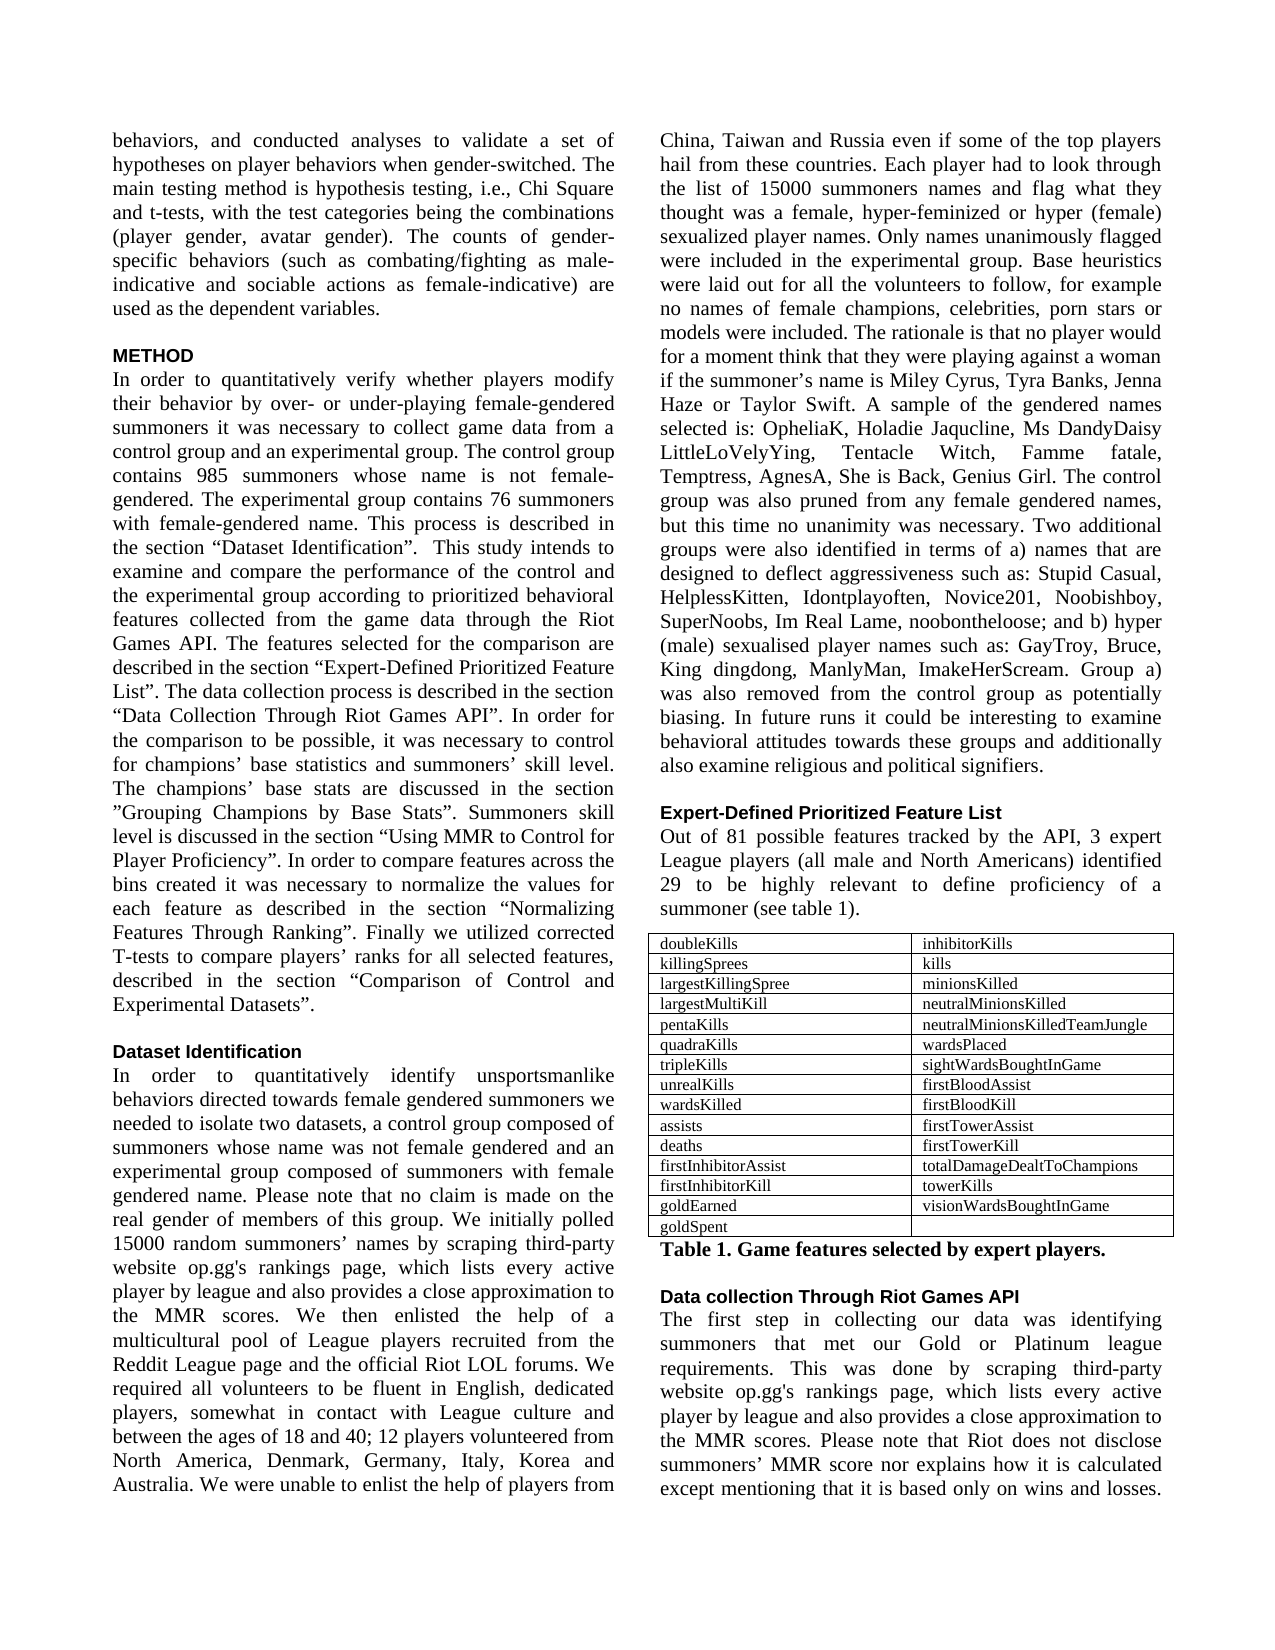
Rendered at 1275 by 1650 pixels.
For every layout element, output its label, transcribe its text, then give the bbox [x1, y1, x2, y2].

table_cell firstBloodKill [912, 1095, 1173, 1114]
table_cell totalDamageDealtToChampions [912, 1156, 1173, 1175]
table_cell firstTowerAssist [912, 1115, 1173, 1134]
subtitle Data collection Through Riot Games API [660, 1286, 1162, 1307]
table_cell neutralMinionsKilledTeamJungle [912, 1014, 1173, 1033]
table_cell firstInhibitorKill [649, 1176, 911, 1195]
table_cell minionsKilled [912, 974, 1173, 993]
text In order to quantitatively identify unsportsmanlike behaviors directed towards female gendered summoners we needed to isolate two datasets, a control group composed of summoners whose name was not female gendered and an experimental group composed of summoners with female gendered name. Please note that no claim is made on the real gender of members of this group. We initially polled 15000 random summoners’ names by scraping third-party website op.gg's rankings page, which lists every active player by league and also provides a close approximation to the MMR scores. We then enlisted the help of a multicultural pool of League players recruited from the Reddit League page and the official Riot LOL forums. We required all volunteers to be fluent in English, dedicated players, somewhat in contact with League culture and between the ages of 18 and 40; 12 players volunteered from North America, Denmark, Germany, Italy, Korea and Australia. We were unable to enlist the help of players from China, Taiwan and Russia even if some of the top players hail from these countries. Each player had to look through the list of 15000 summoners names and flag what they thought was a female, hyper-feminized or hyper (female) sexualized player names. Only names unanimously flagged were included in the experimental group. Base heuristics were laid out for all the volunteers to follow, for example no names of female champions, celebrities, porn stars or models were included. The rationale is that no player would for a moment think that they were playing against a woman if the summoner’s name is Miley Cyrus, Tyra Banks, Jenna Haze or Taylor Swift. A sample of the gendered names selected is: OpheliaK, Holadie Jaqucline, Ms DandyDaisy LittleLoVelyYing, Tentacle Witch, Famme fatale, Temptress, AgnesA, She is Back, Genius Girl. The control group was also pruned from any female gendered names, but this time no unanimity was necessary. Two additional groups were also identified in terms of a) names that are designed to deflect aggressiveness such as: Stupid Casual, HelplessKitten, Idontplayoften, Novice201, Noobishboy, SuperNoobs, Im Real Lame, noobontheloose; and b) hyper (male) sexualised player names such as: GayTroy, Bruce, King dingdong, ManlyMan, ImakeHerScream. Group a) was also removed from the control group as potentially biasing. In future runs it could be interesting to examine behavioral attitudes towards these groups and additionally also examine religious and political signifiers. [112, 1063, 615, 1496]
subtitle Expert-Defined Prioritized Feature List [660, 802, 1162, 824]
table_cell tripleKills [649, 1055, 911, 1074]
table_cell firstTowerKill [912, 1136, 1173, 1155]
table_cell [912, 1216, 1173, 1236]
text Table 1. Game features selected by expert players. [660, 1237, 1162, 1261]
table_cell goldSpent [649, 1216, 911, 1236]
table_cell unrealKills [649, 1075, 911, 1094]
table_cell largestMultiKill [649, 994, 911, 1013]
subtitle METHOD [112, 345, 615, 367]
text In order to quantitatively identify unsportsmanlike behaviors directed towards female gendered summoners we needed to isolate two datasets, a control group composed of summoners whose name was not female gendered and an experimental group composed of summoners with female gendered name. Please note that no claim is made on the real gender of members of this group. We initially polled 15000 random summoners’ names by scraping third-party website op.gg's rankings page, which lists every active player by league and also provides a close approximation to the MMR scores. We then enlisted the help of a multicultural pool of League players recruited from the Reddit League page and the official Riot LOL forums. We required all volunteers to be fluent in English, dedicated players, somewhat in contact with League culture and between the ages of 18 and 40; 12 players volunteered from North America, Denmark, Germany, Italy, Korea and Australia. We were unable to enlist the help of players from China, Taiwan and Russia even if some of the top players hail from these countries. Each player had to look through the list of 15000 summoners names and flag what they thought was a female, hyper-feminized or hyper (female) sexualized player names. Only names unanimously flagged were included in the experimental group. Base heuristics were laid out for all the volunteers to follow, for example no names of female champions, celebrities, porn stars or models were included. The rationale is that no player would for a moment think that they were playing against a woman if the summoner’s name is Miley Cyrus, Tyra Banks, Jenna Haze or Taylor Swift. A sample of the gendered names selected is: OpheliaK, Holadie Jaqucline, Ms DandyDaisy LittleLoVelyYing, Tentacle Witch, Famme fatale, Temptress, AgnesA, She is Back, Genius Girl. The control group was also pruned from any female gendered names, but this time no unanimity was necessary. Two additional groups were also identified in terms of a) names that are designed to deflect aggressiveness such as: Stupid Casual, HelplessKitten, Idontplayoften, Novice201, Noobishboy, SuperNoobs, Im Real Lame, noobontheloose; and b) hyper (male) sexualised player names such as: GayTroy, Bruce, King dingdong, ManlyMan, ImakeHerScream. Group a) was also removed from the control group as potentially biasing. In future runs it could be interesting to examine behavioral attitudes towards these groups and additionally also examine religious and political signifiers. [660, 127, 1162, 777]
text Out of 81 possible features tracked by the API, 3 expert League players (all male and North Americans) identified 29 to be highly relevant to define proficiency of a summoner (see table 1). [660, 824, 1162, 920]
table_cell sightWardsBoughtInGame [912, 1055, 1173, 1074]
table_cell pentaKills [649, 1014, 911, 1033]
table_header inhibitorKills [912, 934, 1173, 953]
table_cell largestKillingSpree [649, 974, 911, 993]
table_cell wardsKilled [649, 1095, 911, 1114]
text In order to quantitatively verify whether players modify their behavior by over- or under-playing female-gendered summoners it was necessary to collect game data from a control group and an experimental group. The control group contains 985 summoners whose name is not female-gendered. The experimental group contains 76 summoners with female-gendered name. This process is described in the section “Dataset Identification”. This study intends to examine and compare the performance of the control and the experimental group according to prioritized behavioral features collected from the game data through the Riot Games API. The features selected for the comparison are described in the section “Expert-Defined Prioritized Feature List”. The data collection process is described in the section “Data Collection Through Riot Games API”. In order for the comparison to be possible, it was necessary to control for champions’ base statistics and summoners’ skill level. The champions’ base stats are discussed in the section ”Grouping Champions by Base Stats”. Summoners skill level is discussed in the section “Using MMR to Control for Player Proficiency”. In order to compare features across the bins created it was necessary to normalize the values for each feature as described in the section “Normalizing Features Through Ranking”. Finally we utilized corrected T-tests to compare players’ ranks for all selected features, described in the section “Comparison of Control and Experimental Datasets”. [112, 367, 615, 1016]
subtitle Dataset Identification [112, 1041, 615, 1063]
table_cell wardsPlaced [912, 1035, 1173, 1054]
table_cell firstBloodAssist [912, 1075, 1173, 1094]
table_cell visionWardsBoughtInGame [912, 1196, 1173, 1215]
table_cell towerKills [912, 1176, 1173, 1195]
table_cell kills [912, 954, 1173, 973]
table_cell firstInhibitorAssist [649, 1156, 911, 1175]
table_cell assists [649, 1115, 911, 1134]
table_cell neutralMinionsKilled [912, 994, 1173, 1013]
table_cell deaths [649, 1136, 911, 1155]
table_cell goldEarned [649, 1196, 911, 1215]
table_cell quadraKills [649, 1035, 911, 1054]
table_header doubleKills [649, 934, 911, 953]
table_cell killingSprees [649, 954, 911, 973]
